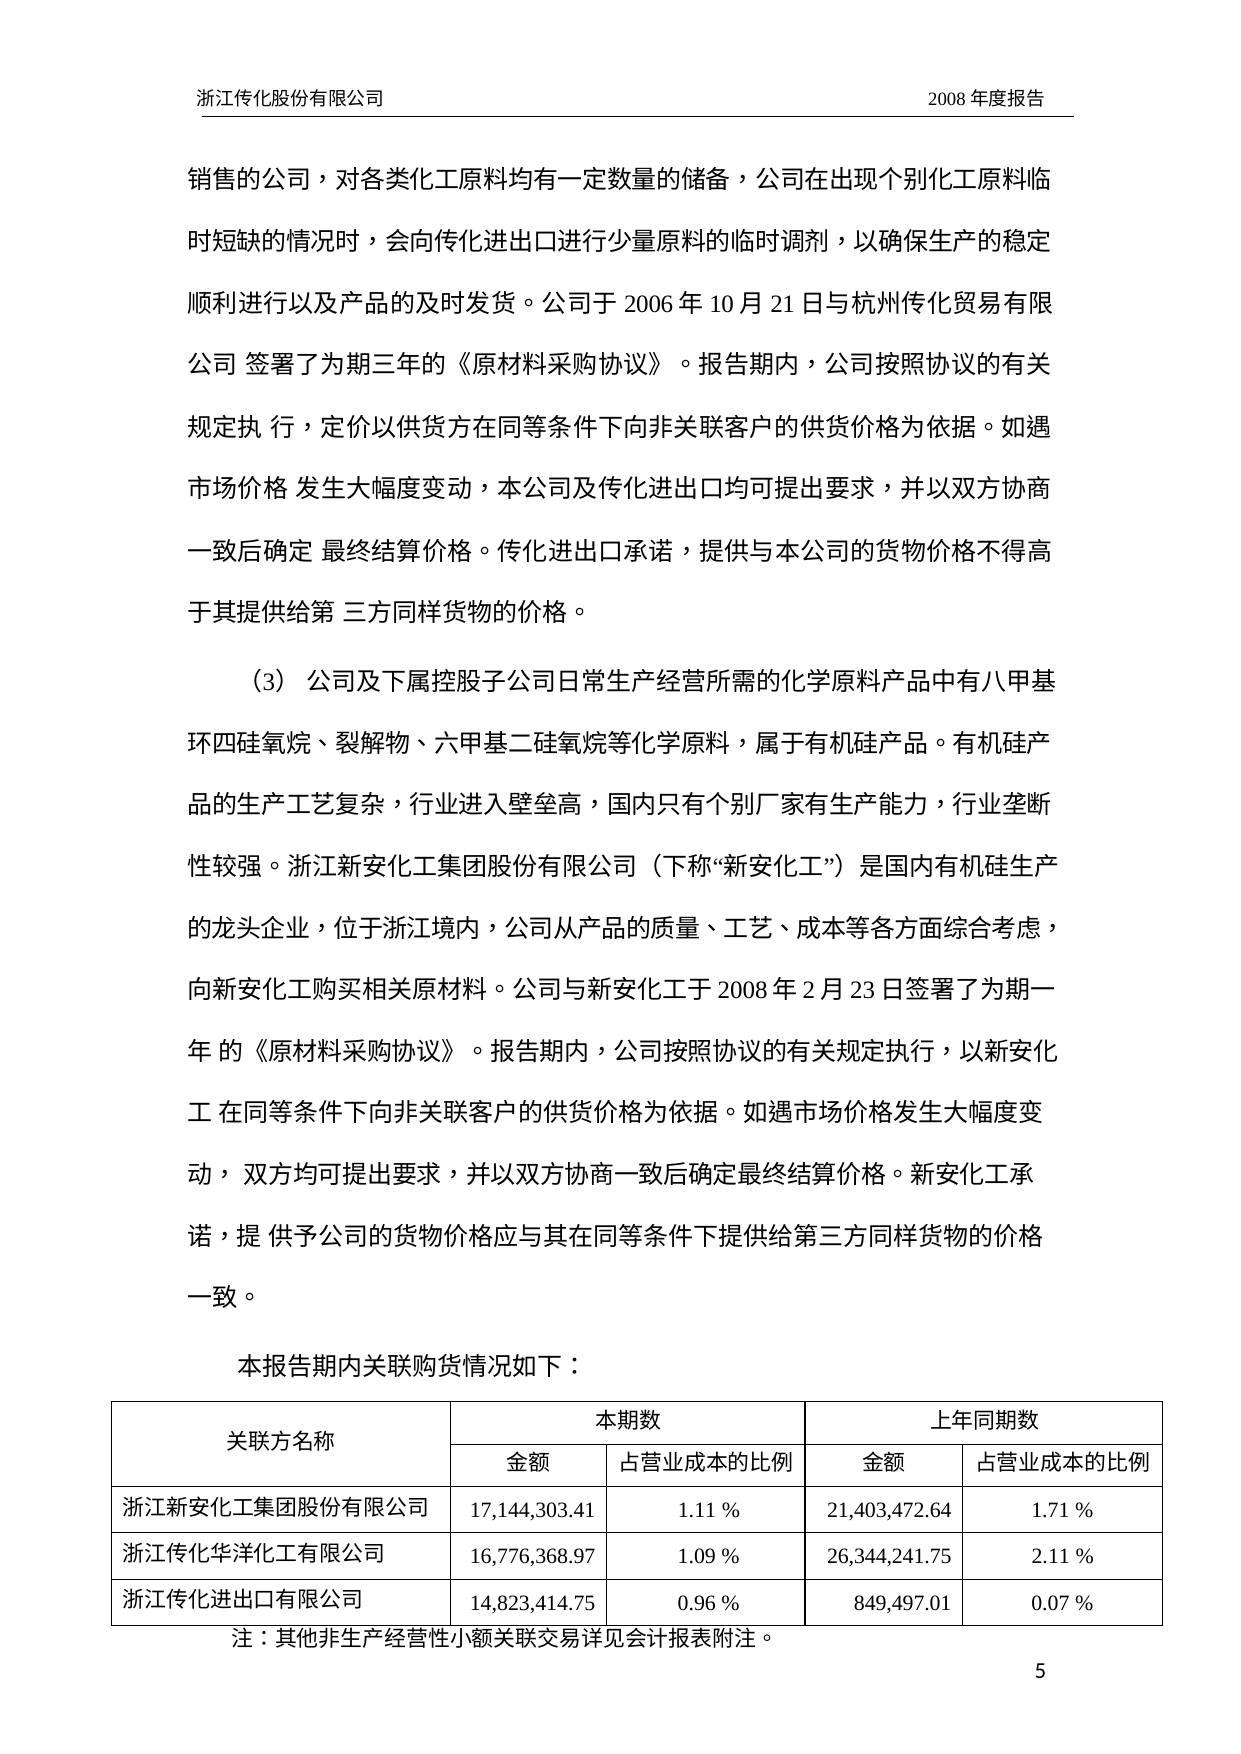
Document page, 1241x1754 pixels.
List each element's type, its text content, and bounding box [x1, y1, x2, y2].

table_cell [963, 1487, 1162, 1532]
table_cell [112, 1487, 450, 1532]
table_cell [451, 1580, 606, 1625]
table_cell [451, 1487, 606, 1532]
text 浙江传化股份有限公司 2008 年度报告 [197, 86, 1071, 111]
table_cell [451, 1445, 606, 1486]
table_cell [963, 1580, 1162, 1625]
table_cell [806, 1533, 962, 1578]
subtitle 本报告期内关联购货情况如下： [237, 1349, 1071, 1383]
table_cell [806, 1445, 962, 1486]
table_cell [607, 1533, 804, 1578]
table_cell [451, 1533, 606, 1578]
text 注：其他非生产经营性小额关联交易详见会计报表附注。 [231, 1626, 1071, 1652]
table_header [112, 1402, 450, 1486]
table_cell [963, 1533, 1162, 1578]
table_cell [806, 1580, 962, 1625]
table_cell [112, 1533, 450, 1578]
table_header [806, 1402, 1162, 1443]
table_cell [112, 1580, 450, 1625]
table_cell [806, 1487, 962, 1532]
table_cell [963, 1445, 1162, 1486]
subtitle 销售的公司，对各类化工原料均有一定数量的储备，公司在出现个别化工原料临 时短缺的情况时，会向传化进出口进行少量原料的临时调剂，以确保生产的稳定 顺利进行以及产品的及时发货。公司于2006年10月21日与杭州传化贸易有限公司 签署了为期三年的《原材料采购协议》。报告期内，公司按照协议的有关规定执 行，定价以供货方在同等条件下向非关联客户的供货价格为依据。如遇市场价格 发生大幅度变动，本公司及传化进出口均可提出要求，并以双方协商一致后确定 最终结算价格。传化进出口承诺，提供与本公司的货物价格不得高于其提供给第 三方同样货物的价格。 [187, 161, 1054, 629]
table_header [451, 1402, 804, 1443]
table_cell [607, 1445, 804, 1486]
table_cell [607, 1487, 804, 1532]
subtitle （3） 公司及下属控股子公司日常生产经营所需的化学原料产品中有八甲基 环四硅氧烷、裂解物、六甲基二硅氧烷等化学原料，属于有机硅产品。有机硅产 品的生产工艺复杂，行业进入壁垒高，国内只有个别厂家有生产能力，行业垄断 性较强。浙江新安化工集团股份有限公司（下称“新安化工”）是国内有机硅生产 的龙头企业，位于浙江境内，公司从产品的质量、工艺、成本等各方面综合考虑， 向新安化工购买相关原材料。公司与新安化工于2008年2月23日签署了为期一年 的《原材料采购协议》。报告期内，公司按照协议的有关规定执行，以新安化工 在同等条件下向非关联客户的供货价格为依据。如遇市场价格发生大幅度变动， 双方均可提出要求，并以双方协商一致后确定最终结算价格。新安化工承诺，提 供予公司的货物价格应与其在同等条件下提供给第三方同样货物的价格一致。 [187, 664, 1067, 1314]
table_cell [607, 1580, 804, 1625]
